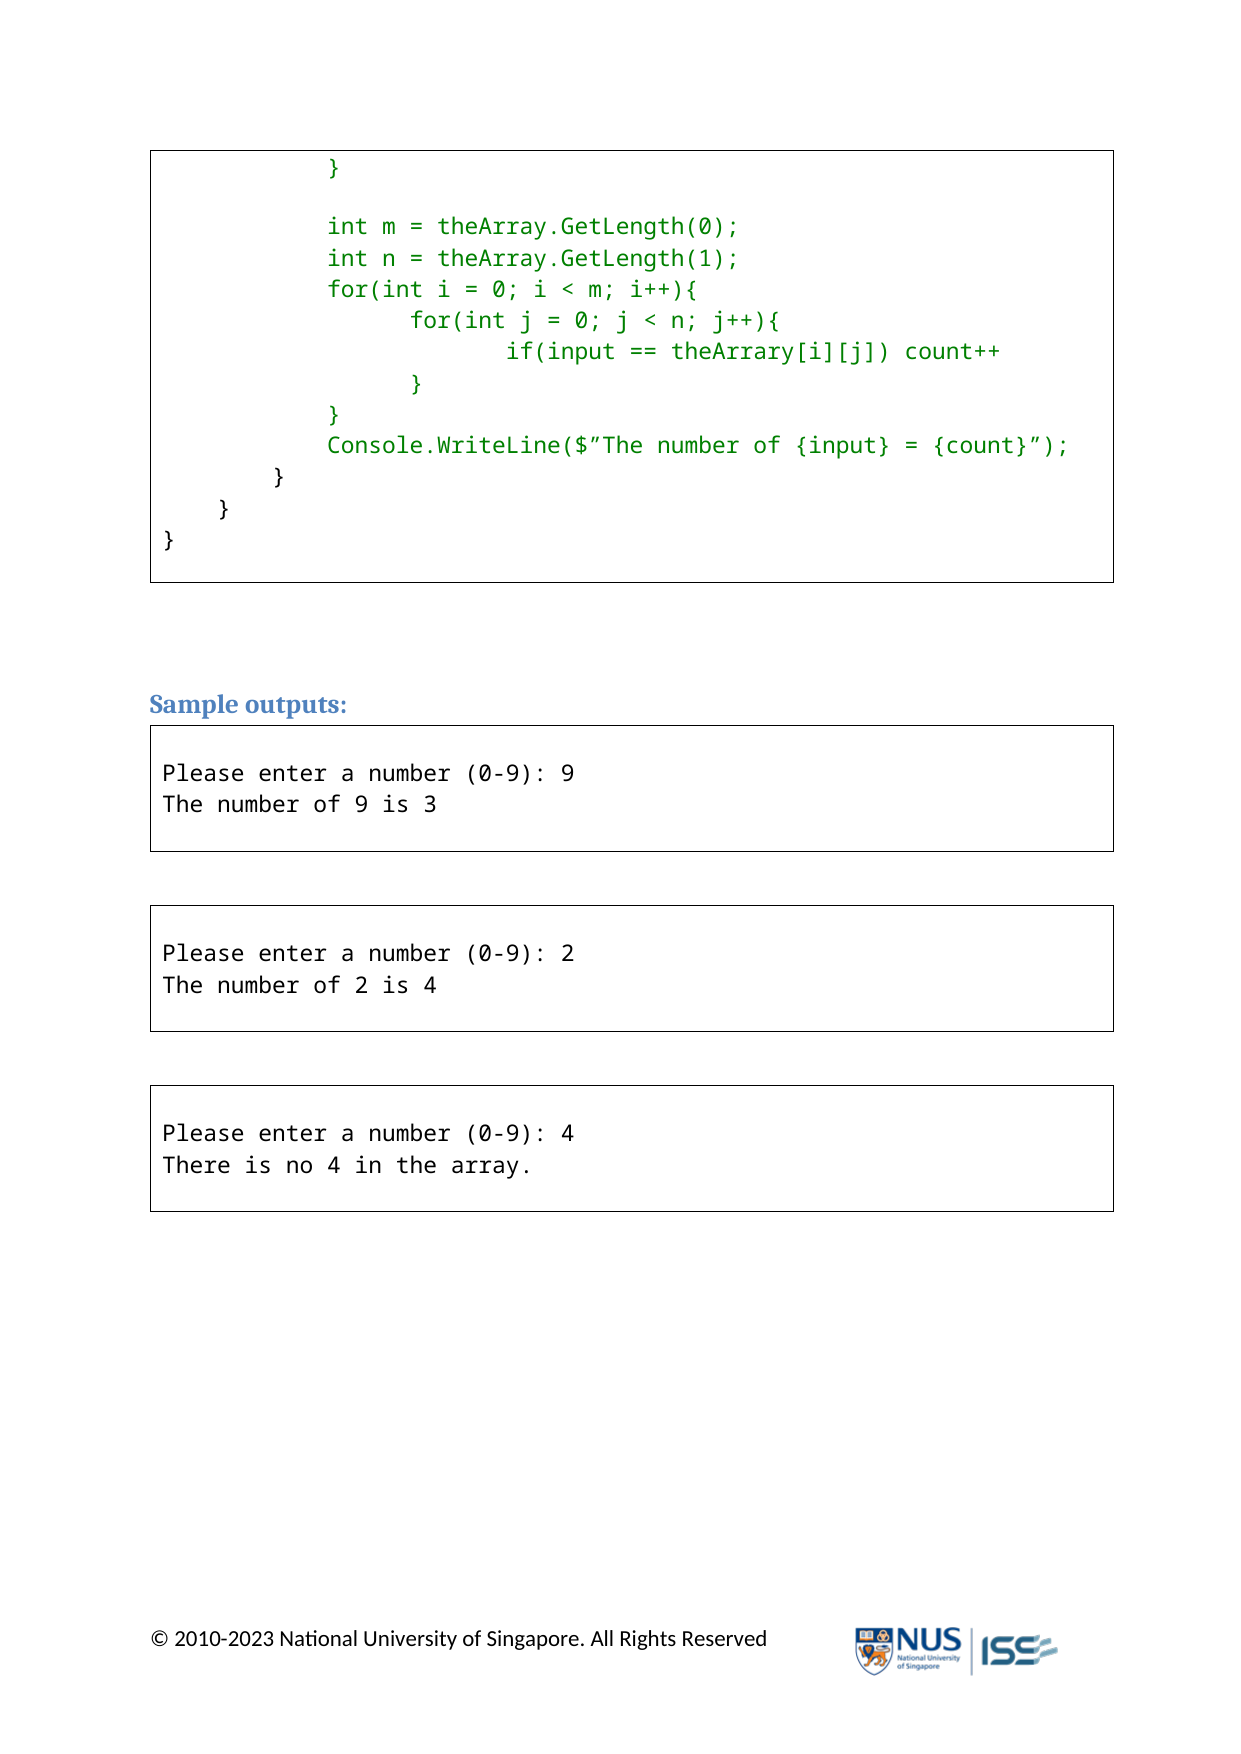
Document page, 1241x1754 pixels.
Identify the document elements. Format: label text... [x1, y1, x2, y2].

table_header Please enter a number (0-9): 4 There is no 4 in the array. [151, 1086, 1113, 1211]
picture [850, 1617, 1063, 1681]
table_header Please enter a number (0-9): 2 The number of 2 is 4 [151, 906, 1113, 1031]
table_header Please enter a number (0-9): 9 The number of 9 is 3 [151, 726, 1113, 851]
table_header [151, 151, 1113, 582]
subtitle Sample outputs: [150, 689, 1090, 720]
